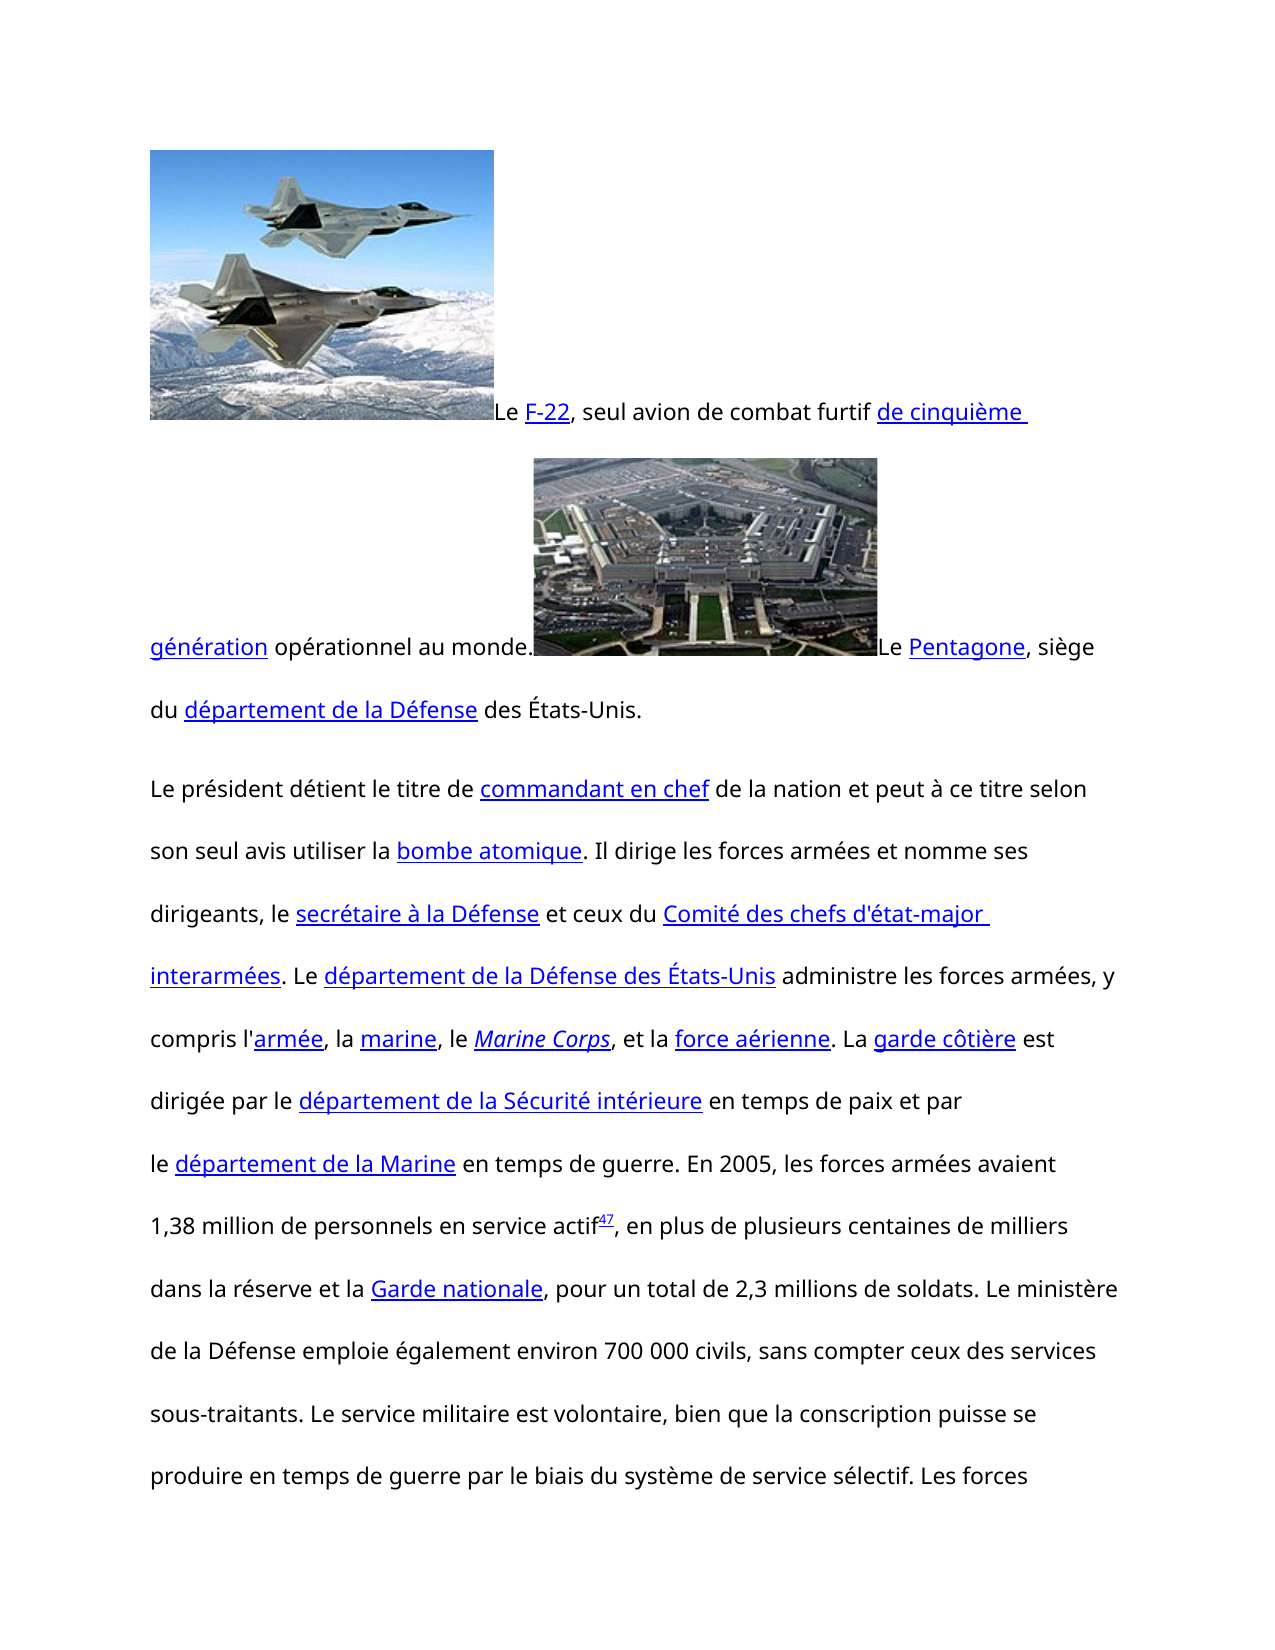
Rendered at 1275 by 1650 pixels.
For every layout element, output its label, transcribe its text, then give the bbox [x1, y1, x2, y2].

picture [533, 458, 878, 656]
picture [150, 150, 494, 420]
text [150, 773, 1125, 1491]
